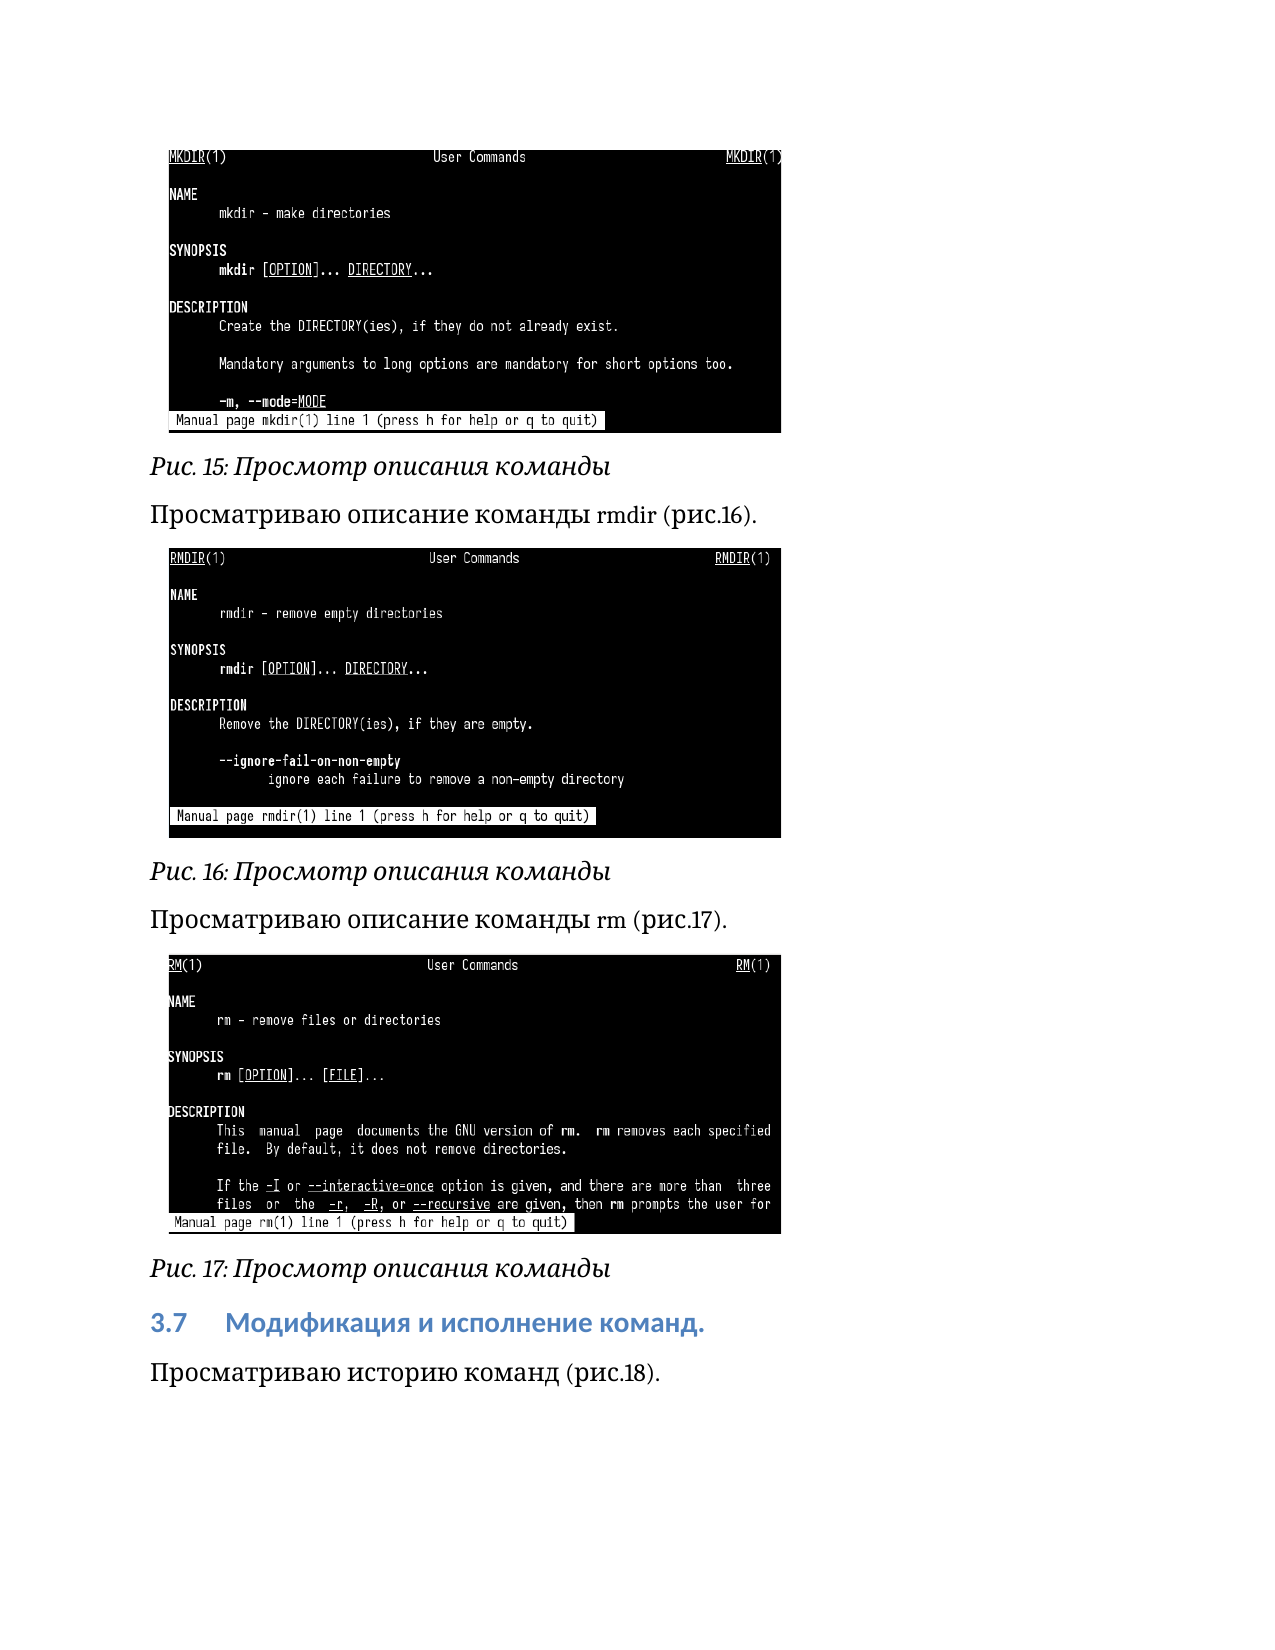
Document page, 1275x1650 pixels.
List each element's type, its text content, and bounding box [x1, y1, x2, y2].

text Рис. 15: Просмотр описания команды [150, 453, 1125, 482]
subtitle 3.7 Модификация и исполнение команд. [150, 1304, 1125, 1340]
text Рис. 17: Просмотр описания команды [150, 1255, 1125, 1283]
text Просматриваю описание команды rmdir (рис.16). [150, 501, 1125, 529]
text Рис. 16: Просмотр описания команды [150, 858, 1125, 887]
picture [168, 953, 782, 1234]
text Просматриваю описание команды rm (рис.17). [150, 906, 1125, 934]
picture [168, 150, 782, 433]
picture [168, 548, 782, 838]
text Просматриваю историю команд (рис.18). [150, 1359, 1125, 1387]
